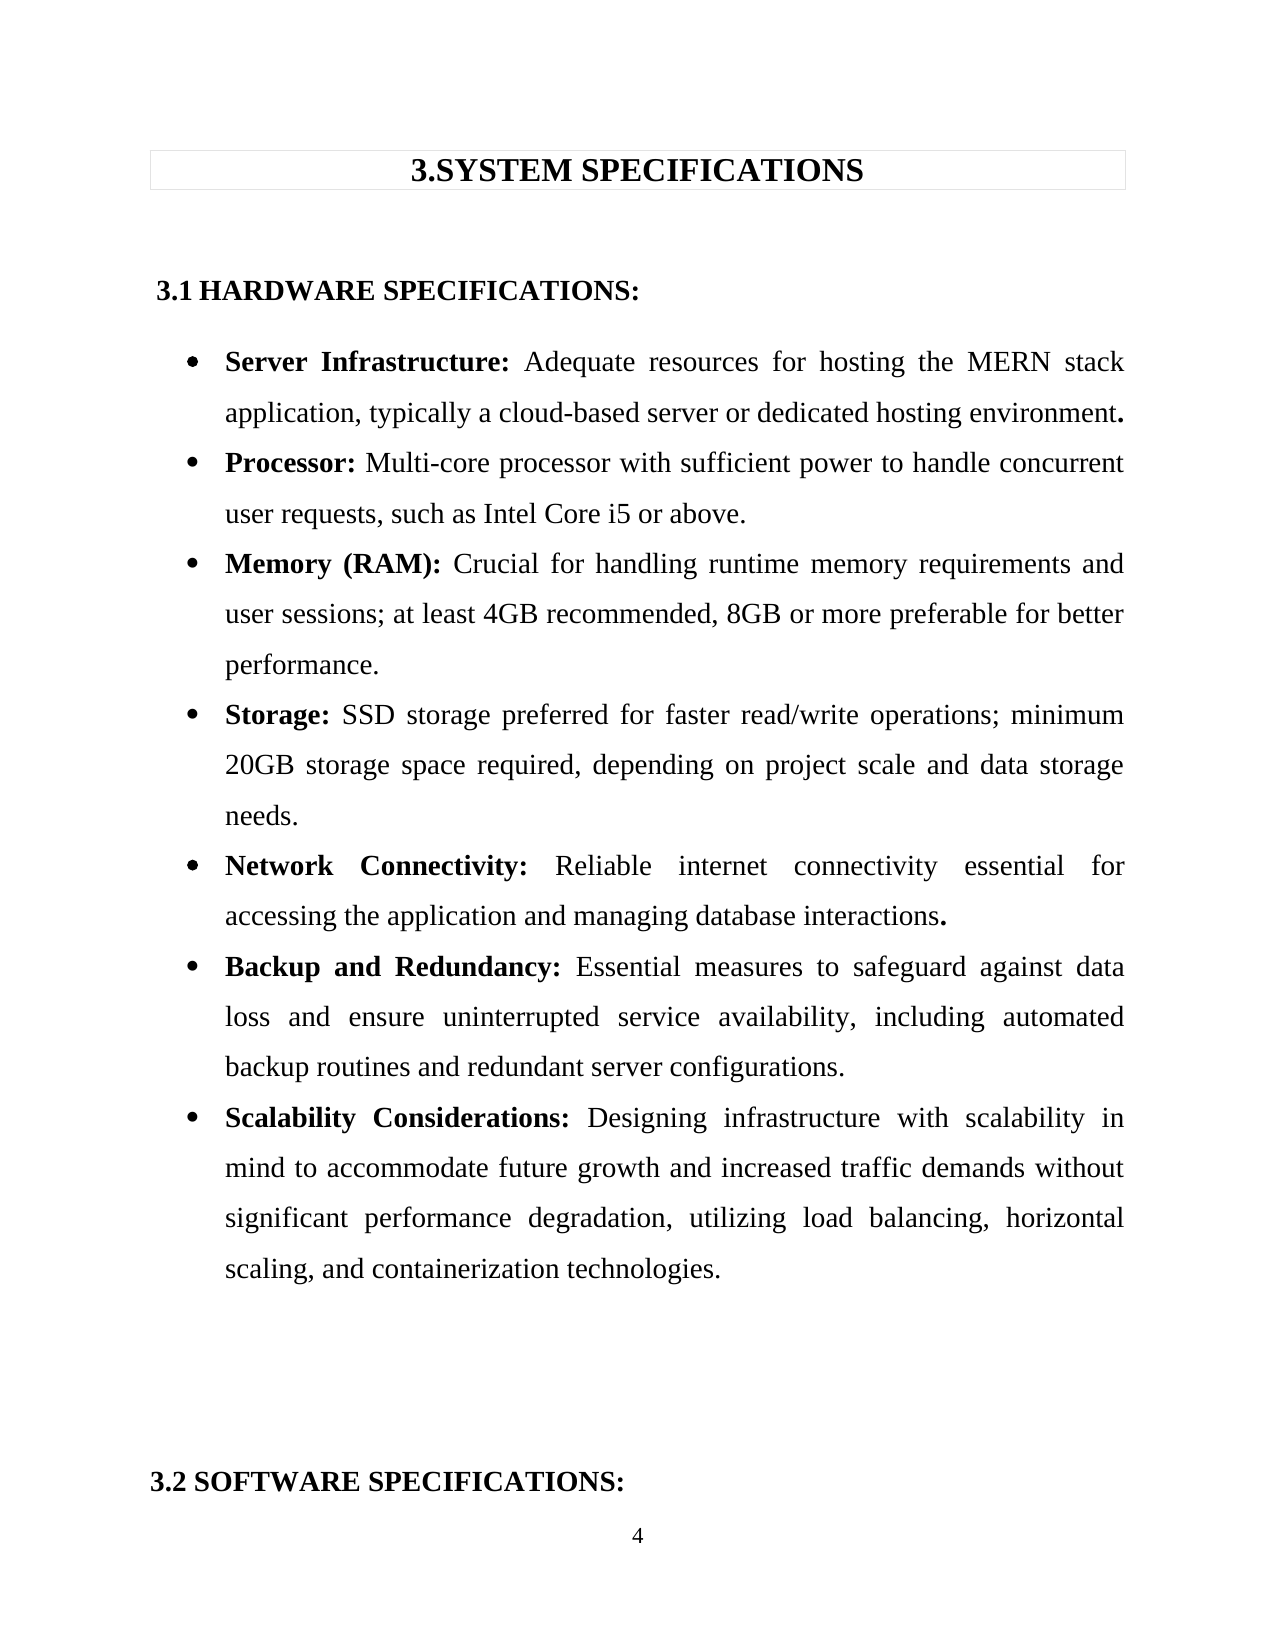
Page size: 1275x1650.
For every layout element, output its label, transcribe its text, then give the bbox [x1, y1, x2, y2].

list Scalability Considerations: Designing infrastructure with scalability in mind to accommodate future growth and increased traffic demands without significant performance degradation, utilizing load balancing, horizontal scaling, and containerization technologies. [187, 1100, 1125, 1284]
text 3.SYSTEM SPECIFICATIONS [151, 151, 1125, 189]
text 3.1 HARDWARE SPECIFICATIONS: [150, 273, 1125, 307]
list Storage: SSD storage preferred for faster read/write operations; minimum 20GB storage space required, depending on project scale and data storage needs. [187, 697, 1125, 831]
list Network Connectivity: Reliable internet connectivity essential for accessing the application and managing database interactions. [187, 848, 1125, 932]
text 3.2 SOFTWARE SPECIFICATIONS: [150, 1464, 1125, 1498]
list Processor: Multi-core processor with sufficient power to handle concurrent user requests, such as Intel Core i5 or above. [187, 445, 1125, 529]
list Memory (RAM): Crucial for handling runtime memory requirements and user sessions; at least 4GB recommended, 8GB or more preferable for better performance. [187, 546, 1125, 680]
list Backup and Redundancy: Essential measures to safeguard against data loss and ensure uninterrupted service availability, including automated backup routines and redundant server configurations. [187, 949, 1125, 1083]
list Server Infrastructure: Adequate resources for hosting the MERN stack application, typically a cloud-based server or dedicated hosting environment. [187, 344, 1125, 428]
